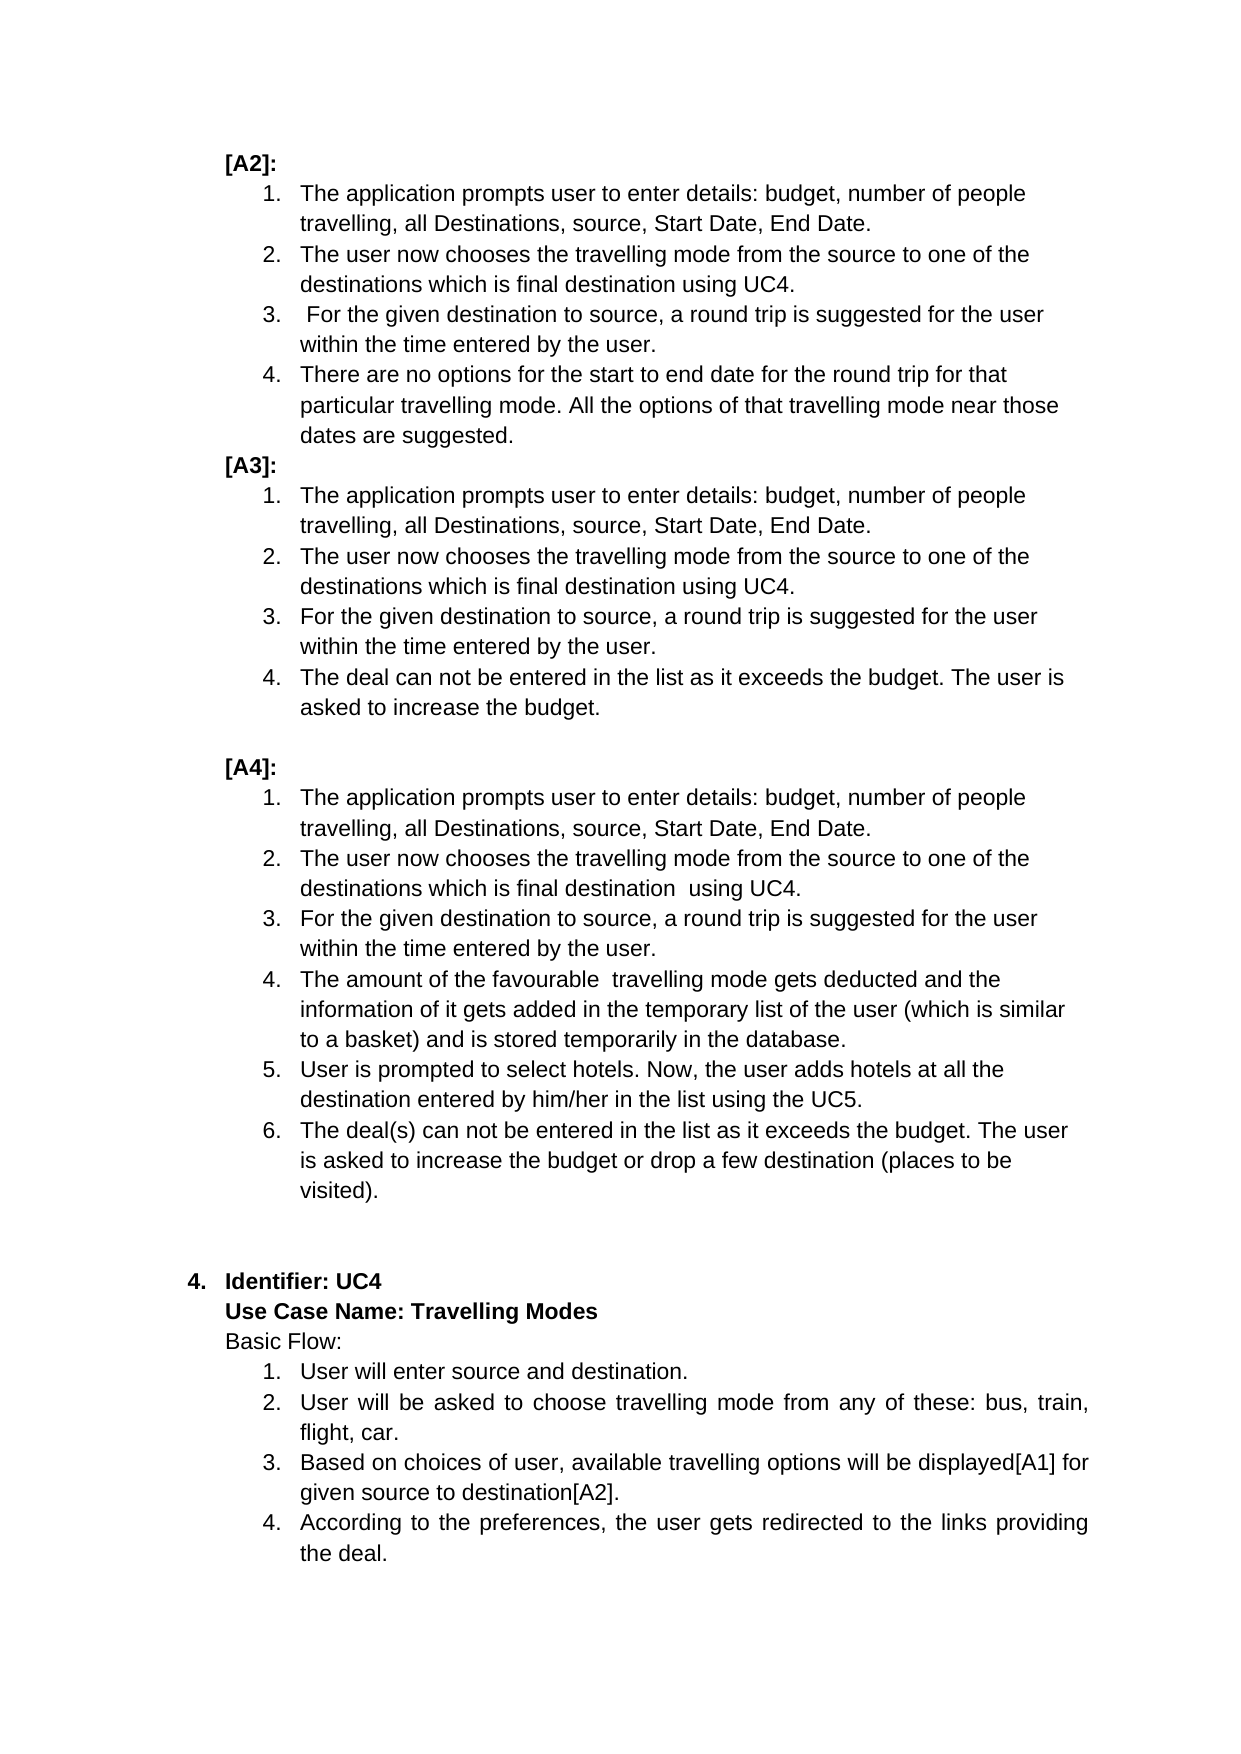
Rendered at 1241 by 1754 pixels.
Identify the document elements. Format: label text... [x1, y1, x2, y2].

list User is prompted to select hotels. Now, the user adds hotels at all the destination entered by him/her in the list using the UC5. [262, 1056, 1090, 1113]
list According to the preferences, the user gets redirected to the links providing the deal. [262, 1509, 1090, 1566]
text [A4]: [150, 754, 1090, 781]
list There are no options for the start to end date for the round trip for that particular travelling mode. All the options of that travelling mode near those dates are suggested. [262, 361, 1090, 448]
list The application prompts user to enter details: budget, number of people travelling, all Destinations, source, Start Date, End Date. [262, 482, 1090, 539]
list The user now chooses the travelling mode from the source to one of the destinations which is final destination using UC4. [262, 543, 1090, 599]
text Use Case Name: Travelling Modes [150, 1298, 1090, 1324]
list The application prompts user to enter details: budget, number of people travelling, all Destinations, source, Start Date, End Date. [262, 784, 1090, 841]
list For the given destination to source, a round trip is suggested for the user within the time entered by the user. [262, 905, 1090, 962]
list Identifier: UC4 [187, 1268, 1090, 1294]
list The deal can not be entered in the list as it exceeds the budget. The user is asked to increase the budget. [262, 663, 1090, 720]
list User will enter source and destination. [262, 1358, 1090, 1385]
text Basic Flow: [150, 1328, 1090, 1354]
text [A2]: [150, 150, 1090, 176]
text [A3]: [150, 452, 1090, 478]
list Based on choices of user, available travelling options will be displayed[A1] for given source to destination[A2]. [262, 1449, 1090, 1506]
list For the given destination to source, a round trip is suggested for the user within the time entered by the user. [262, 603, 1090, 660]
list User will be asked to choose travelling mode from any of these: bus, train, flight, car. [262, 1388, 1090, 1445]
list For the given destination to source, a round trip is suggested for the user within the time entered by the user. [262, 301, 1090, 358]
list The user now chooses the travelling mode from the source to one of the destinations which is final destination using UC4. [262, 845, 1090, 901]
list The user now chooses the travelling mode from the source to one of the destinations which is final destination using UC4. [262, 241, 1090, 297]
list The deal(s) can not be entered in the list as it exceeds the budget. The user is asked to increase the budget or drop a few destination (places to be visited). [262, 1117, 1090, 1203]
list The amount of the favourable travelling mode gets deducted and the information of it gets added in the temporary list of the user (which is similar to a basket) and is stored temporarily in the database. [262, 966, 1090, 1052]
list The application prompts user to enter details: budget, number of people travelling, all Destinations, source, Start Date, End Date. [262, 180, 1090, 237]
